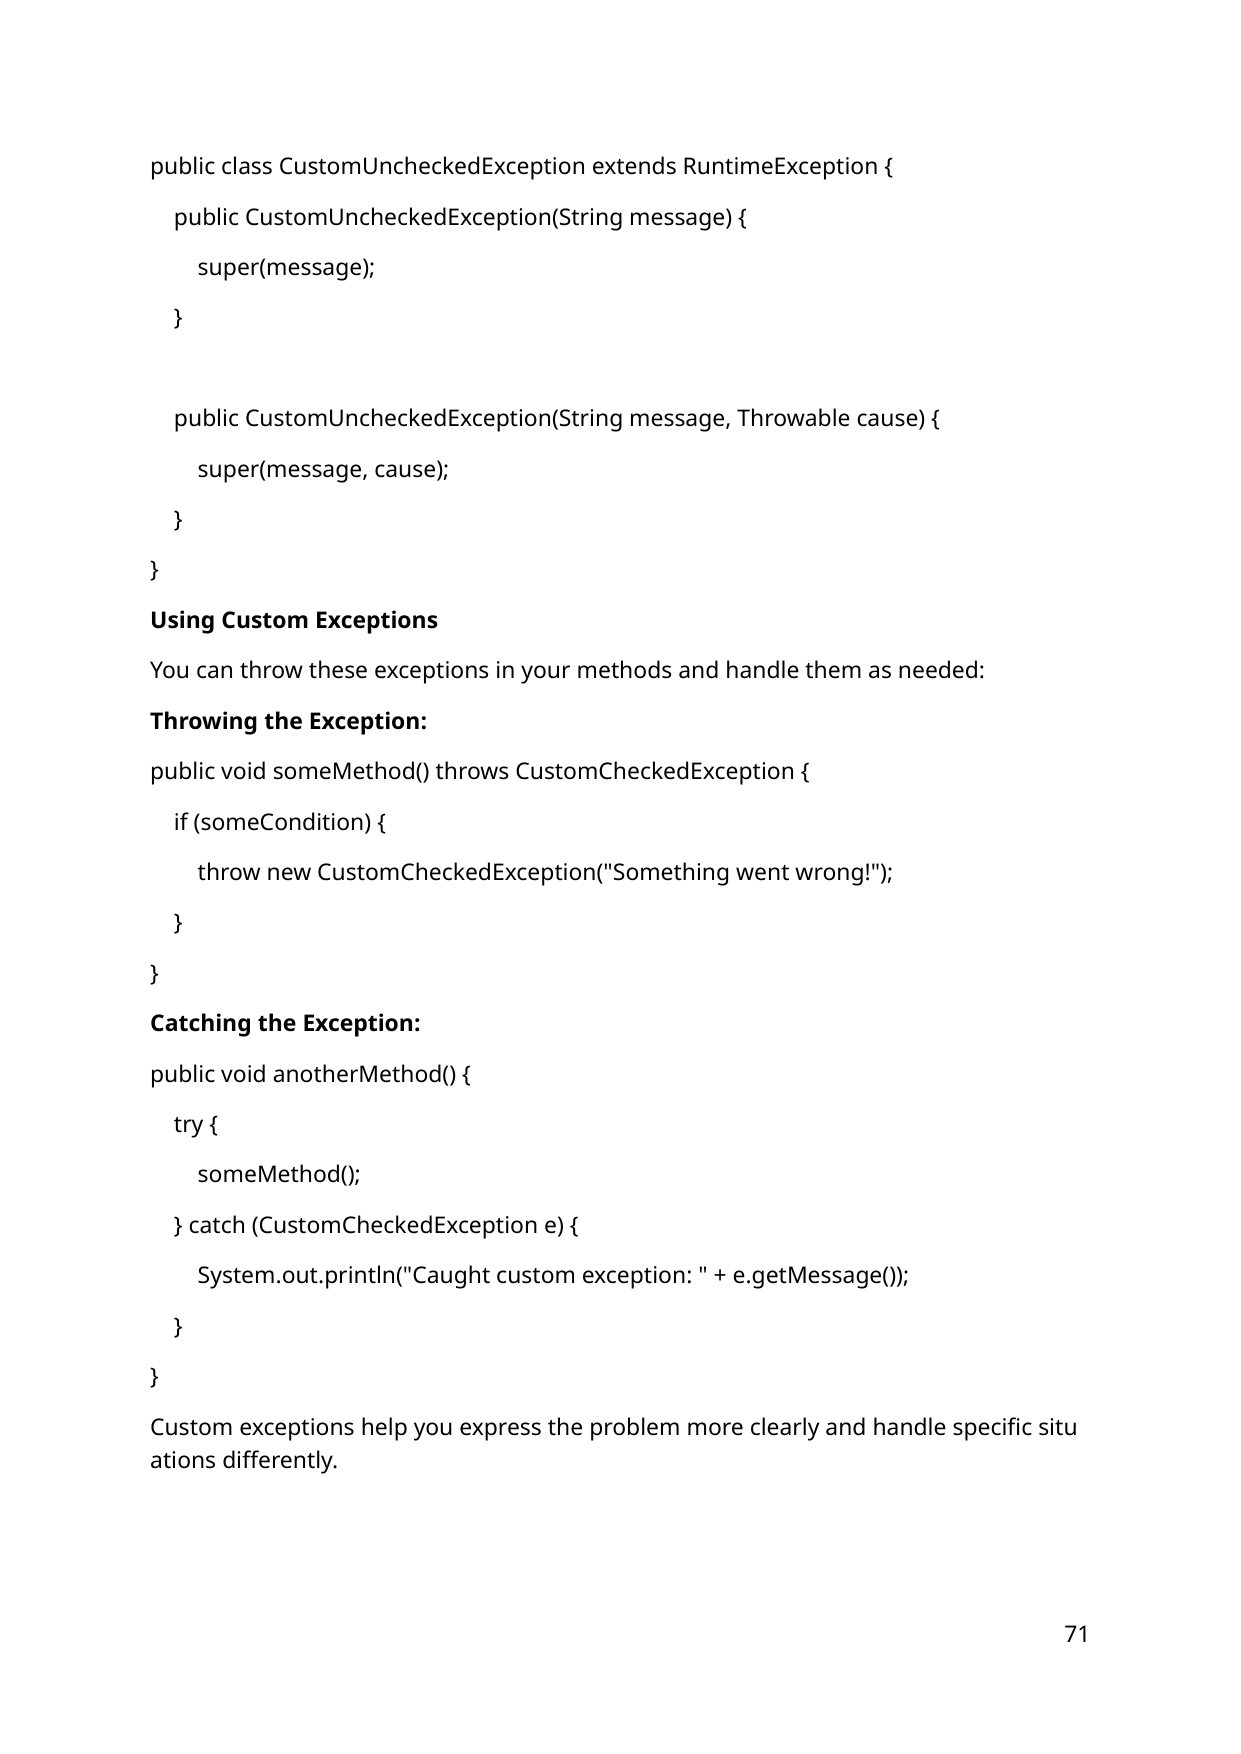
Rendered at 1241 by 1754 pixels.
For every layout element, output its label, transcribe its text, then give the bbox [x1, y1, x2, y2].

text Custom exceptions help you express the problem more clearly and handle specific situations differently. [150, 1410, 1090, 1475]
text } [150, 1360, 1090, 1391]
text } catch (CustomCheckedException e) { [150, 1209, 1090, 1240]
text throw new CustomCheckedException("Something went wrong!"); [150, 856, 1090, 887]
text Using Custom Exceptions [150, 604, 1090, 635]
text public CustomUncheckedException(String message, Throwable cause) { [150, 402, 1090, 433]
text public class CustomUncheckedException extends RuntimeException { [150, 150, 1090, 181]
text super(message, cause); [150, 452, 1090, 484]
text if (someCondition) { [150, 805, 1090, 837]
text Throwing the Exception: [150, 704, 1090, 736]
text public void anotherMethod() { [150, 1057, 1090, 1089]
text } [150, 957, 1090, 988]
text super(message); [150, 251, 1090, 282]
text } [150, 553, 1090, 584]
text someMethod(); [150, 1158, 1090, 1189]
text System.out.println("Caught custom exception: " + e.getMessage()); [150, 1259, 1090, 1290]
text } [150, 503, 1090, 534]
text public void someMethod() throws CustomCheckedException { [150, 755, 1090, 786]
text public CustomUncheckedException(String message) { [150, 200, 1090, 232]
text try { [150, 1108, 1090, 1139]
text } [150, 1309, 1090, 1341]
text } [150, 906, 1090, 937]
text } [150, 301, 1090, 332]
text You can throw these exceptions in your methods and handle them as needed: [150, 654, 1090, 685]
text Catching the Exception: [150, 1007, 1090, 1038]
